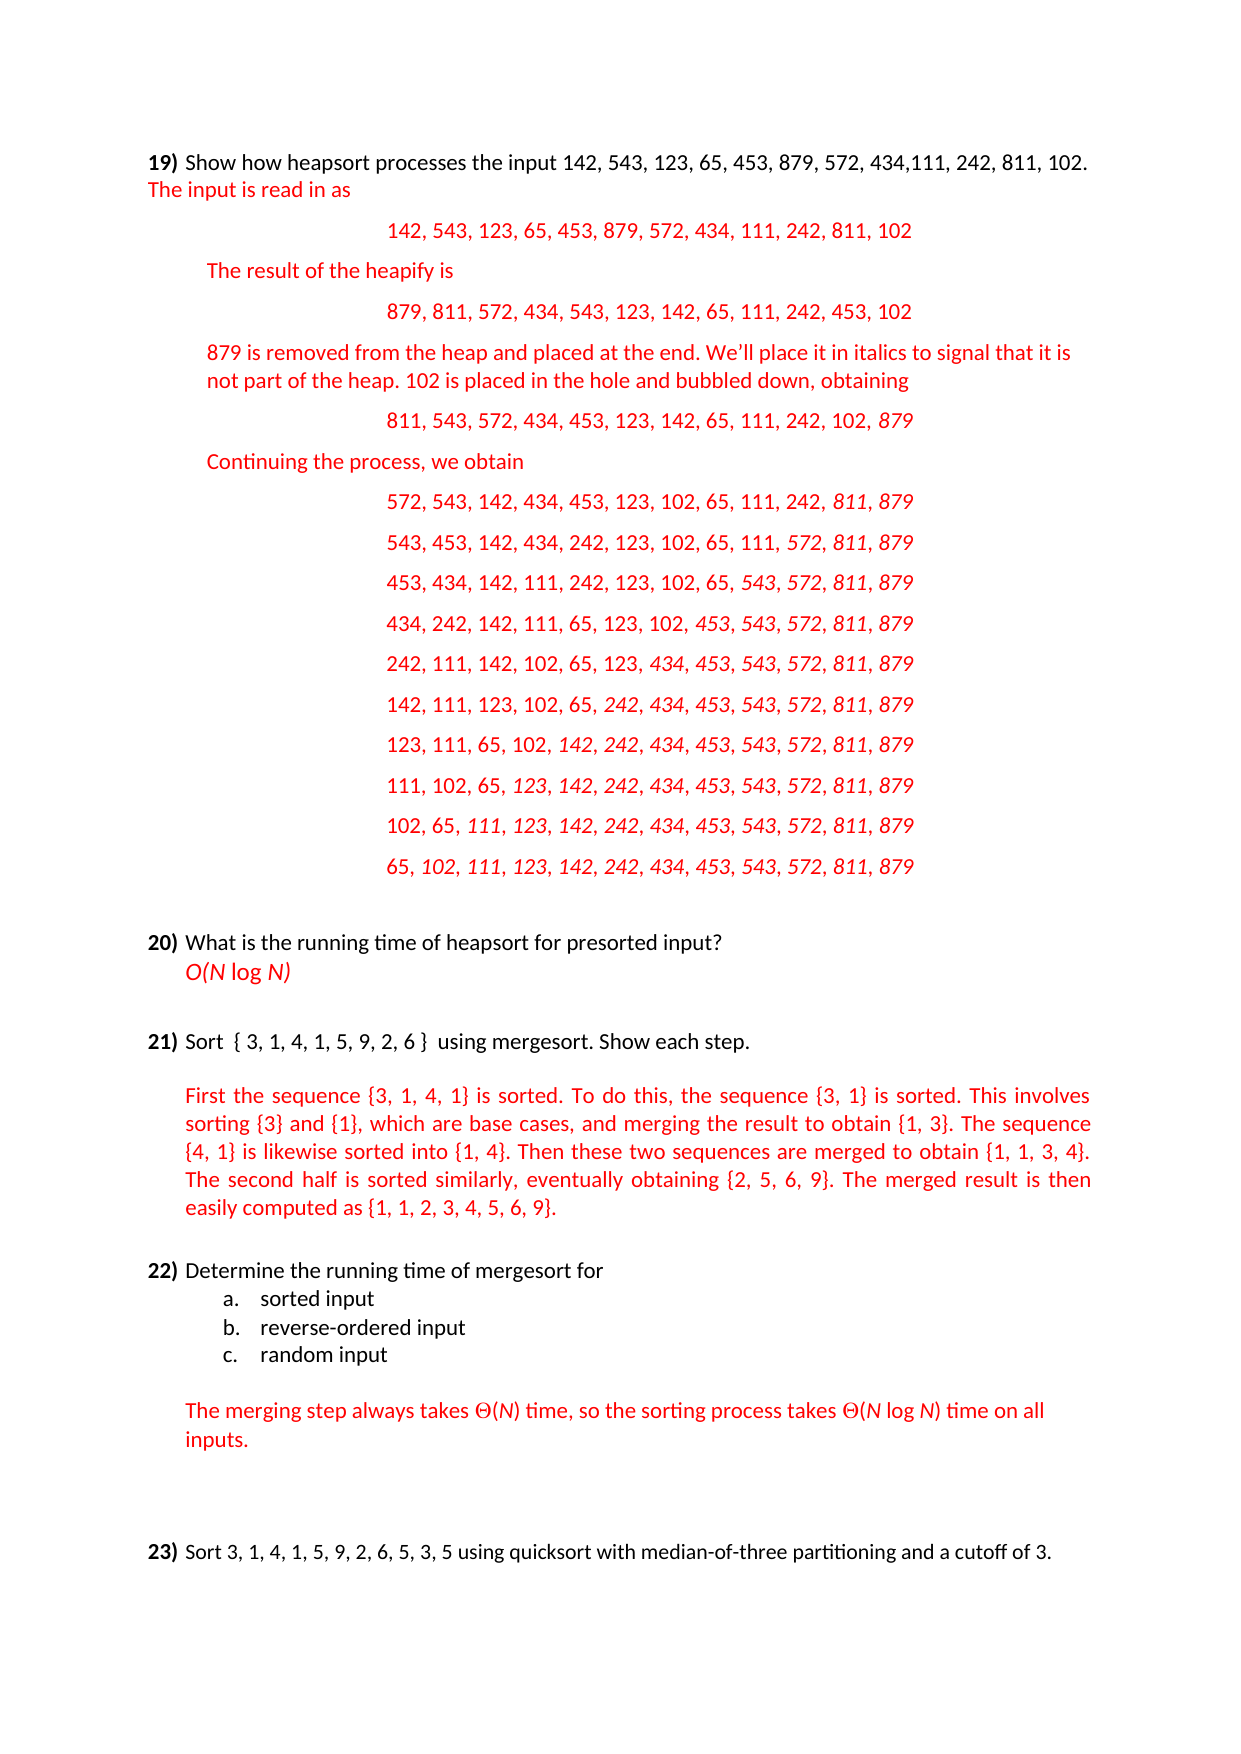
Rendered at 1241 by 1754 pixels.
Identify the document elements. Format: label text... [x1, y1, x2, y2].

list reverse-ordered input [223, 1313, 1093, 1341]
list random input [223, 1341, 1093, 1369]
text 123, 111, 65, 102, 142, 242, 434, 453, 543, 572, 811, 879 [207, 730, 1093, 758]
text Continuing the process, we obtain [207, 447, 1093, 475]
text The merging step always takes (N) time, so the sorting process takes (N log N) time on all inputs. [185, 1397, 1093, 1453]
text 453, 434, 142, 111, 242, 123, 102, 65, 543, 572, 811, 879 [207, 568, 1093, 596]
text 543, 453, 142, 434, 242, 123, 102, 65, 111, 572, 811, 879 [207, 528, 1093, 556]
text 111, 102, 65, 123, 142, 242, 434, 453, 543, 572, 811, 879 [207, 771, 1093, 799]
list What is the running time of heapsort for presorted input? [148, 928, 1093, 956]
list sorted input [223, 1284, 1093, 1313]
text The input is read in as [148, 176, 1093, 204]
text 142, 543, 123, 65, 453, 879, 572, 434, 111, 242, 811, 102 [207, 216, 1093, 244]
text The result of the heapify is [207, 257, 1093, 285]
list Show how heapsort processes the input 142, 543, 123, 65, 453, 879, 572, 434,111, 242, 811, 102. [148, 148, 1093, 176]
text 434, 242, 142, 111, 65, 123, 102, 453, 543, 572, 811, 879 [207, 609, 1093, 637]
text 102, 65, 111, 123, 142, 242, 434, 453, 543, 572, 811, 879 [207, 811, 1093, 839]
text First the sequence {3, 1, 4, 1} is sorted. To do this, the sequence {3, 1} is sorted. This involves sorting {3} and {1}, which are base cases, and merging the result to obtain {1, 3}. The sequence {4, 1} is likewise sorted into {1, 4}. Then these two sequences are merged to obtain {1, 1, 3, 4}. The second half is sorted similarly, eventually obtaining {2, 5, 6, 9}. The merged result is then easily computed as {1, 1, 2, 3, 4, 5, 6, 9}. [185, 1081, 1093, 1221]
text O(N log N) [185, 956, 1093, 987]
text 879, 811, 572, 434, 543, 123, 142, 65, 111, 242, 453, 102 [207, 297, 1093, 325]
list Determine the running time of mergesort for [148, 1257, 1093, 1284]
list Sort { 3, 1, 4, 1, 5, 9, 2, 6 } using mergesort. Show each step. [148, 1027, 1093, 1055]
text 65, 102, 111, 123, 142, 242, 434, 453, 543, 572, 811, 879 [207, 852, 1093, 880]
text 242, 111, 142, 102, 65, 123, 434, 453, 543, 572, 811, 879 [207, 649, 1093, 677]
text 811, 543, 572, 434, 453, 123, 142, 65, 111, 242, 102, 879 [207, 406, 1093, 434]
text 142, 111, 123, 102, 65, 242, 434, 453, 543, 572, 811, 879 [207, 690, 1093, 718]
text 572, 543, 142, 434, 453, 123, 102, 65, 111, 242, 811, 879 [207, 487, 1093, 515]
text 879 is removed from the heap and placed at the end. We’ll place it in italics to signal that it is not part of the heap. 102 is placed in the hole and bubbled down, obtaining [207, 338, 1093, 394]
list Sort 3, 1, 4, 1, 5, 9, 2, 6, 5, 3, 5 using quicksort with median-of-three partitioning and a cutoff of 3. [148, 1537, 1093, 1565]
